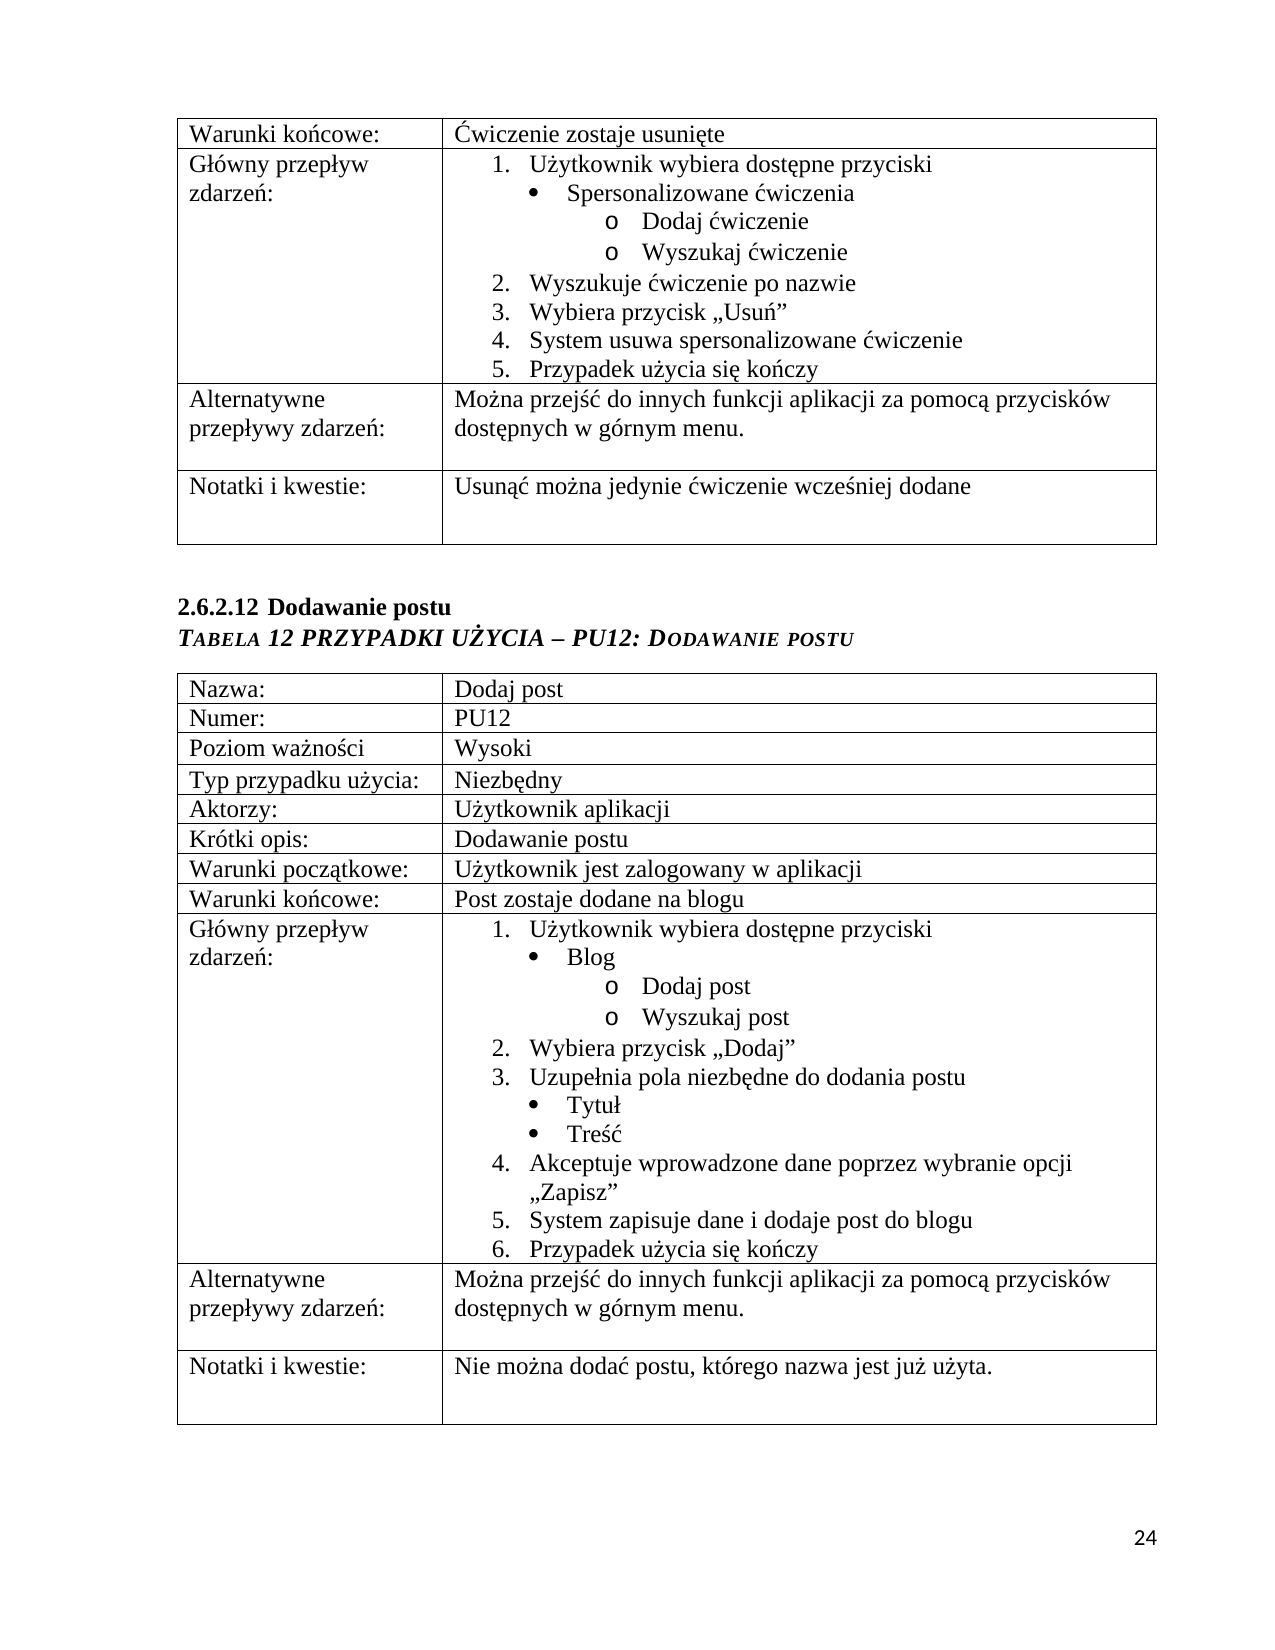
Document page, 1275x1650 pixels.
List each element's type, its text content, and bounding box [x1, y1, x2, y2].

table_cell Nie można dodać postu, którego nazwa jest już użyta. [443, 1351, 1156, 1424]
table_cell Użytkownik aplikacji [443, 795, 1156, 823]
table_cell Użytkownik jest zalogowany w aplikacji [443, 854, 1156, 883]
table_cell Numer: [178, 704, 442, 732]
table_cell Dodawanie postu [443, 824, 1156, 853]
table_cell Notatki i kwestie: [178, 1351, 442, 1424]
table_cell Alternatywne przepływy zdarzeń: [178, 384, 442, 470]
table_cell Krótki opis: [178, 824, 442, 853]
table_cell Poziom ważności [178, 733, 442, 764]
table_cell Można przejść do innych funkcji aplikacji za pomocą przycisków dostępnych w górnym menu. [443, 384, 1156, 470]
table_header Dodaj post [443, 674, 1156, 702]
table_cell Główny przepływ zdarzeń: [178, 914, 442, 1263]
table_cell Warunki końcowe: [178, 119, 442, 148]
table_cell Ćwiczenie zostaje usunięte [443, 119, 1156, 148]
table_cell Post zostaje dodane na blogu [443, 884, 1156, 913]
table_cell Notatki i kwestie: [178, 471, 442, 544]
table_cell Typ przypadku użycia: [178, 765, 442, 793]
table_cell Można przejść do innych funkcji aplikacji za pomocą przycisków dostępnych w górnym menu. [443, 1264, 1156, 1350]
table_cell Główny przepływ zdarzeń: [178, 149, 442, 383]
table_cell Warunki końcowe: [178, 884, 442, 913]
table_cell Niezbędny [443, 765, 1156, 793]
table_cell Aktorzy: [178, 795, 442, 823]
subtitle Dodawanie postu [177, 592, 1157, 621]
table_cell Warunki początkowe: [178, 854, 442, 883]
table_header Nazwa: [178, 674, 442, 702]
table_cell PU12 [443, 704, 1156, 732]
table_cell Użytkownik wybiera dostępne przyciski Spersonalizowane ćwiczenia Dodaj ćwiczenie Wyszukaj ćwiczenie Wyszukuje ćwiczenie po nazwie Wybiera przycisk „Usuń” System usuwa spersonalizowane ćwiczenie Przypadek użycia się kończy [443, 149, 1156, 383]
table_cell Usunąć można jedynie ćwiczenie wcześniej dodane [443, 471, 1156, 544]
table_cell Użytkownik wybiera dostępne przyciski Blog Dodaj post Wyszukaj post Wybiera przycisk „Dodaj” Uzupełnia pola niezbędne do dodania postu Tytuł Treść Akceptuje wprowadzone dane poprzez wybranie opcji „Zapisz” System zapisuje dane i dodaje post do blogu Przypadek użycia się kończy [443, 914, 1156, 1263]
table_cell Alternatywne przepływy zdarzeń: [178, 1264, 442, 1350]
table_cell Wysoki [443, 733, 1156, 764]
